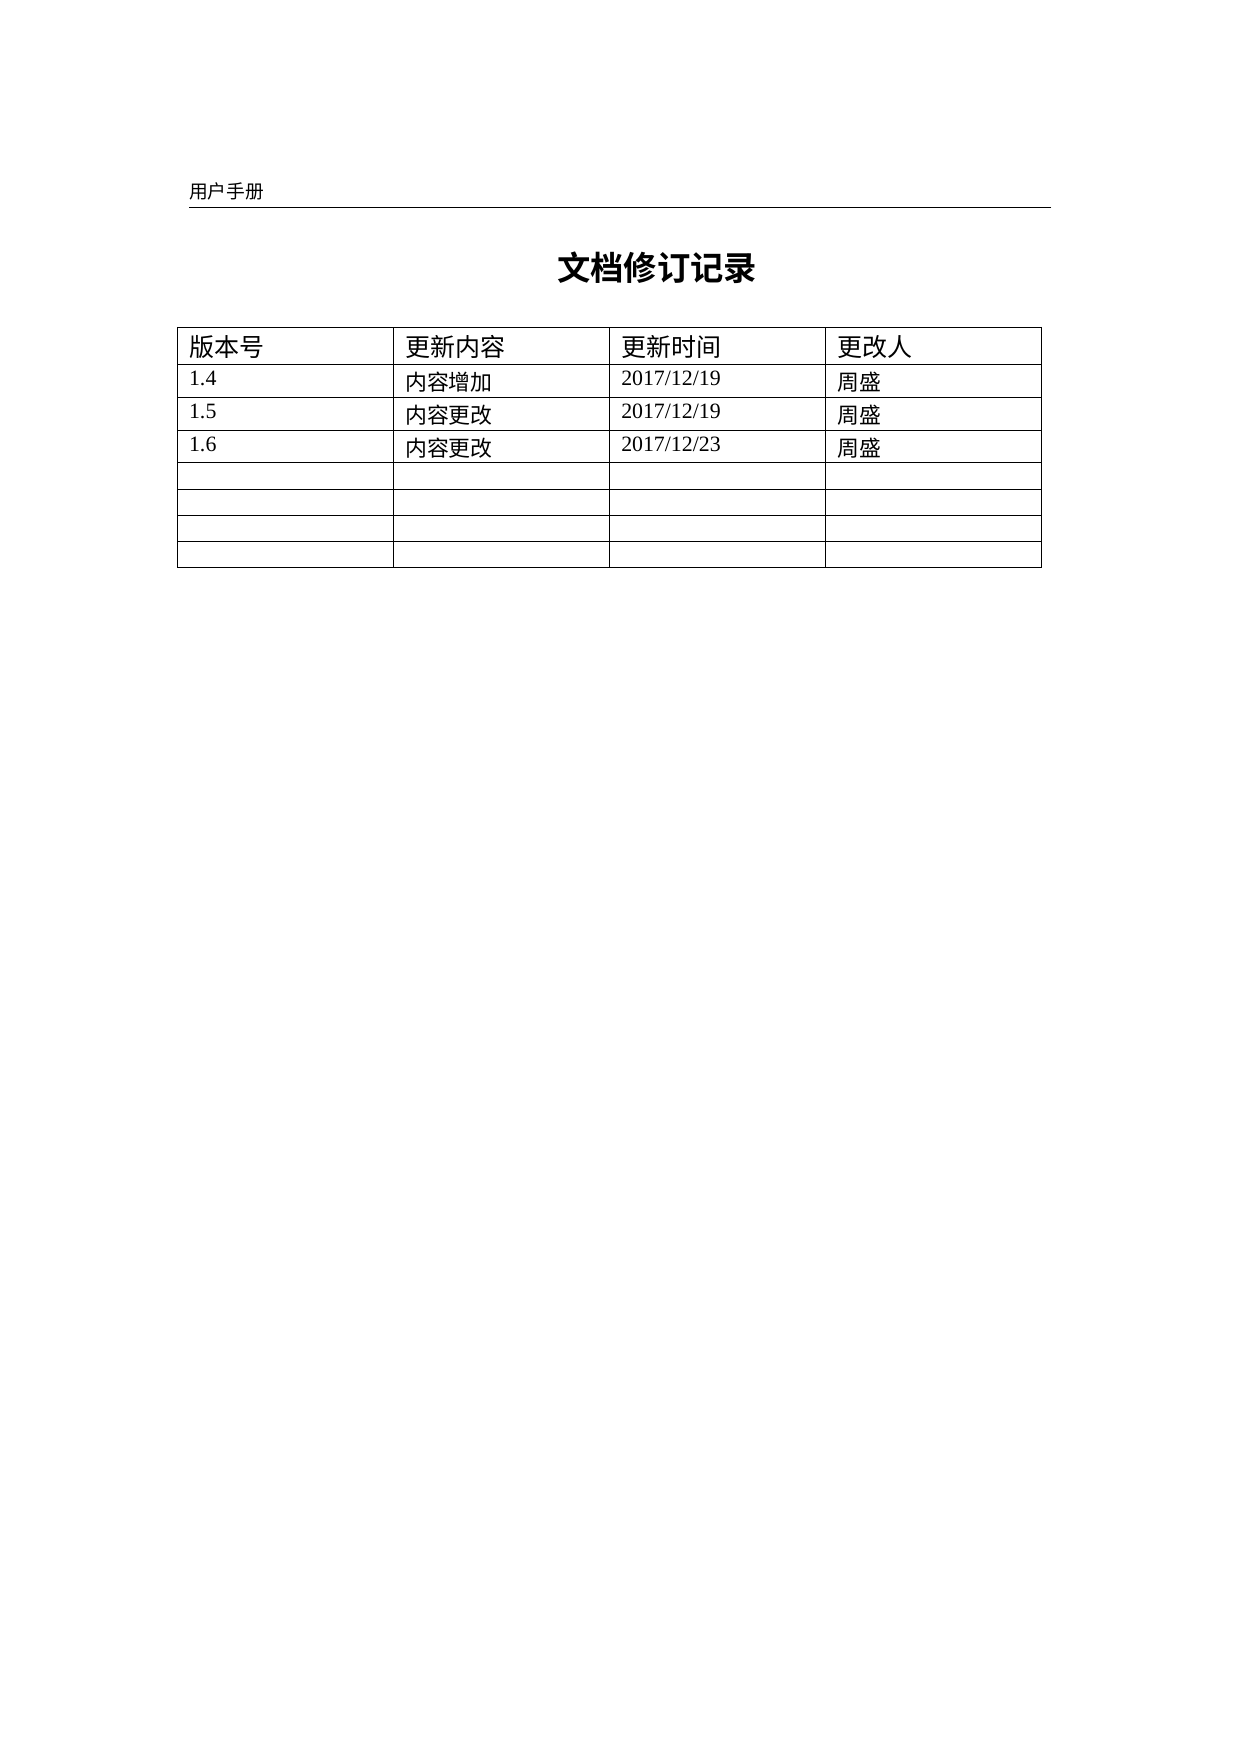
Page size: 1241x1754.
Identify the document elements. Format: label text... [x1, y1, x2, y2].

table_cell [394, 490, 609, 515]
table_cell [178, 542, 393, 567]
table_cell 1.4 [178, 365, 393, 397]
table_cell 周盛 [826, 431, 1041, 462]
table_cell 2017/12/23 [610, 431, 825, 462]
table_cell [394, 463, 609, 488]
table_cell [394, 542, 609, 567]
table_cell 内容更改 [394, 398, 609, 429]
table_cell [394, 516, 609, 541]
table_cell 2017/12/19 [610, 365, 825, 397]
table_cell [178, 516, 393, 541]
table_cell 周盛 [826, 398, 1041, 429]
table_cell [826, 490, 1041, 515]
table_header 更新内容 [394, 328, 609, 364]
table_cell [826, 542, 1041, 567]
table_cell 2017/12/19 [610, 398, 825, 429]
table_cell 周盛 [826, 365, 1041, 397]
table_cell [610, 490, 825, 515]
table_header 版本号 [178, 328, 393, 364]
table_header 更改人 [826, 328, 1041, 364]
table_cell [826, 516, 1041, 541]
table_cell [610, 516, 825, 541]
table_header 更新时间 [610, 328, 825, 364]
table_cell [178, 463, 393, 488]
table_cell [826, 463, 1041, 488]
table_cell 内容增加 [394, 365, 609, 397]
table_cell [610, 542, 825, 567]
table_cell [610, 463, 825, 488]
table_cell [178, 490, 393, 515]
table_cell 1.5 [178, 398, 393, 429]
text 文档修订记录 [189, 242, 1051, 290]
table_cell 内容更改 [394, 431, 609, 462]
table_cell 1.6 [178, 431, 393, 462]
